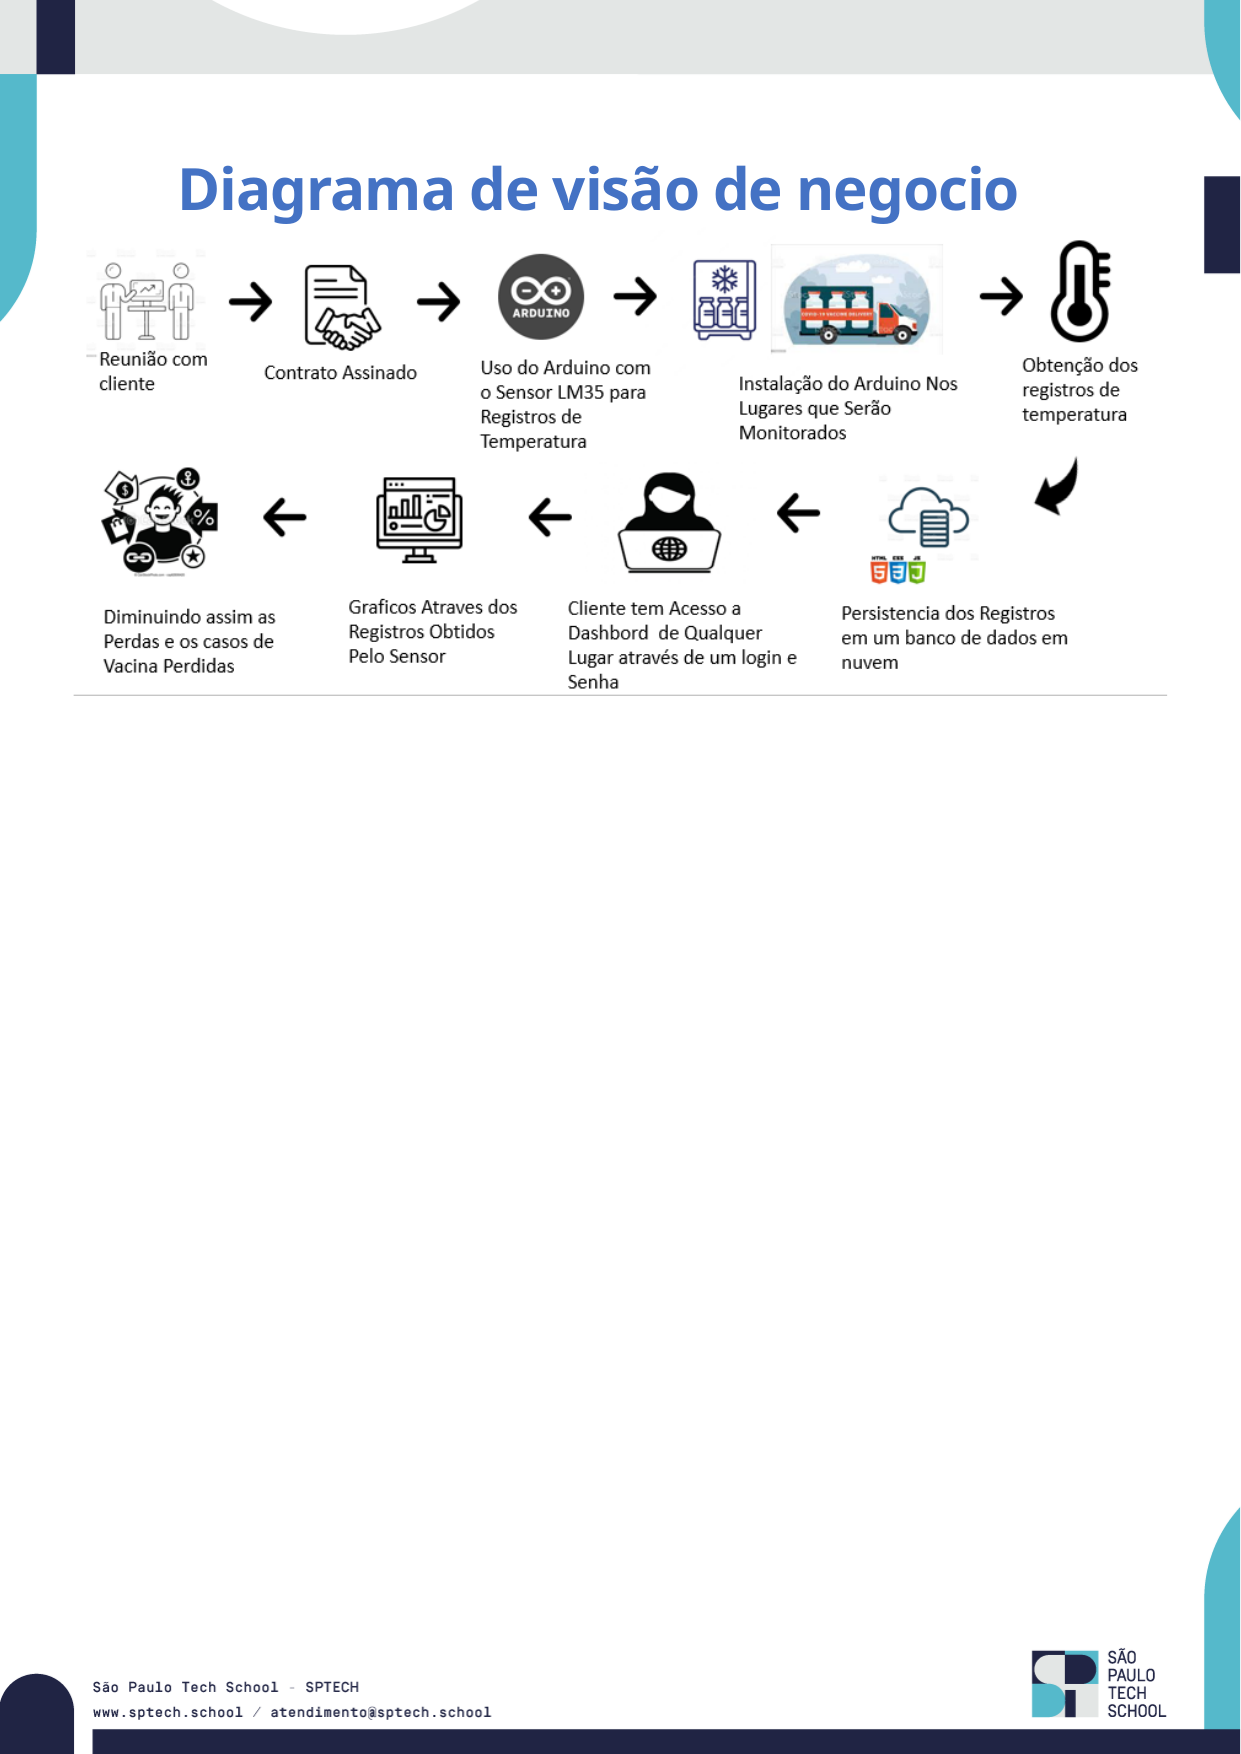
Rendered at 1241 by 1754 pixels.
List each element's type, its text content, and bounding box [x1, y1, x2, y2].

title Diagrama de visão de negocio [177, 148, 1063, 227]
picture [0, 0, 1241, 1754]
